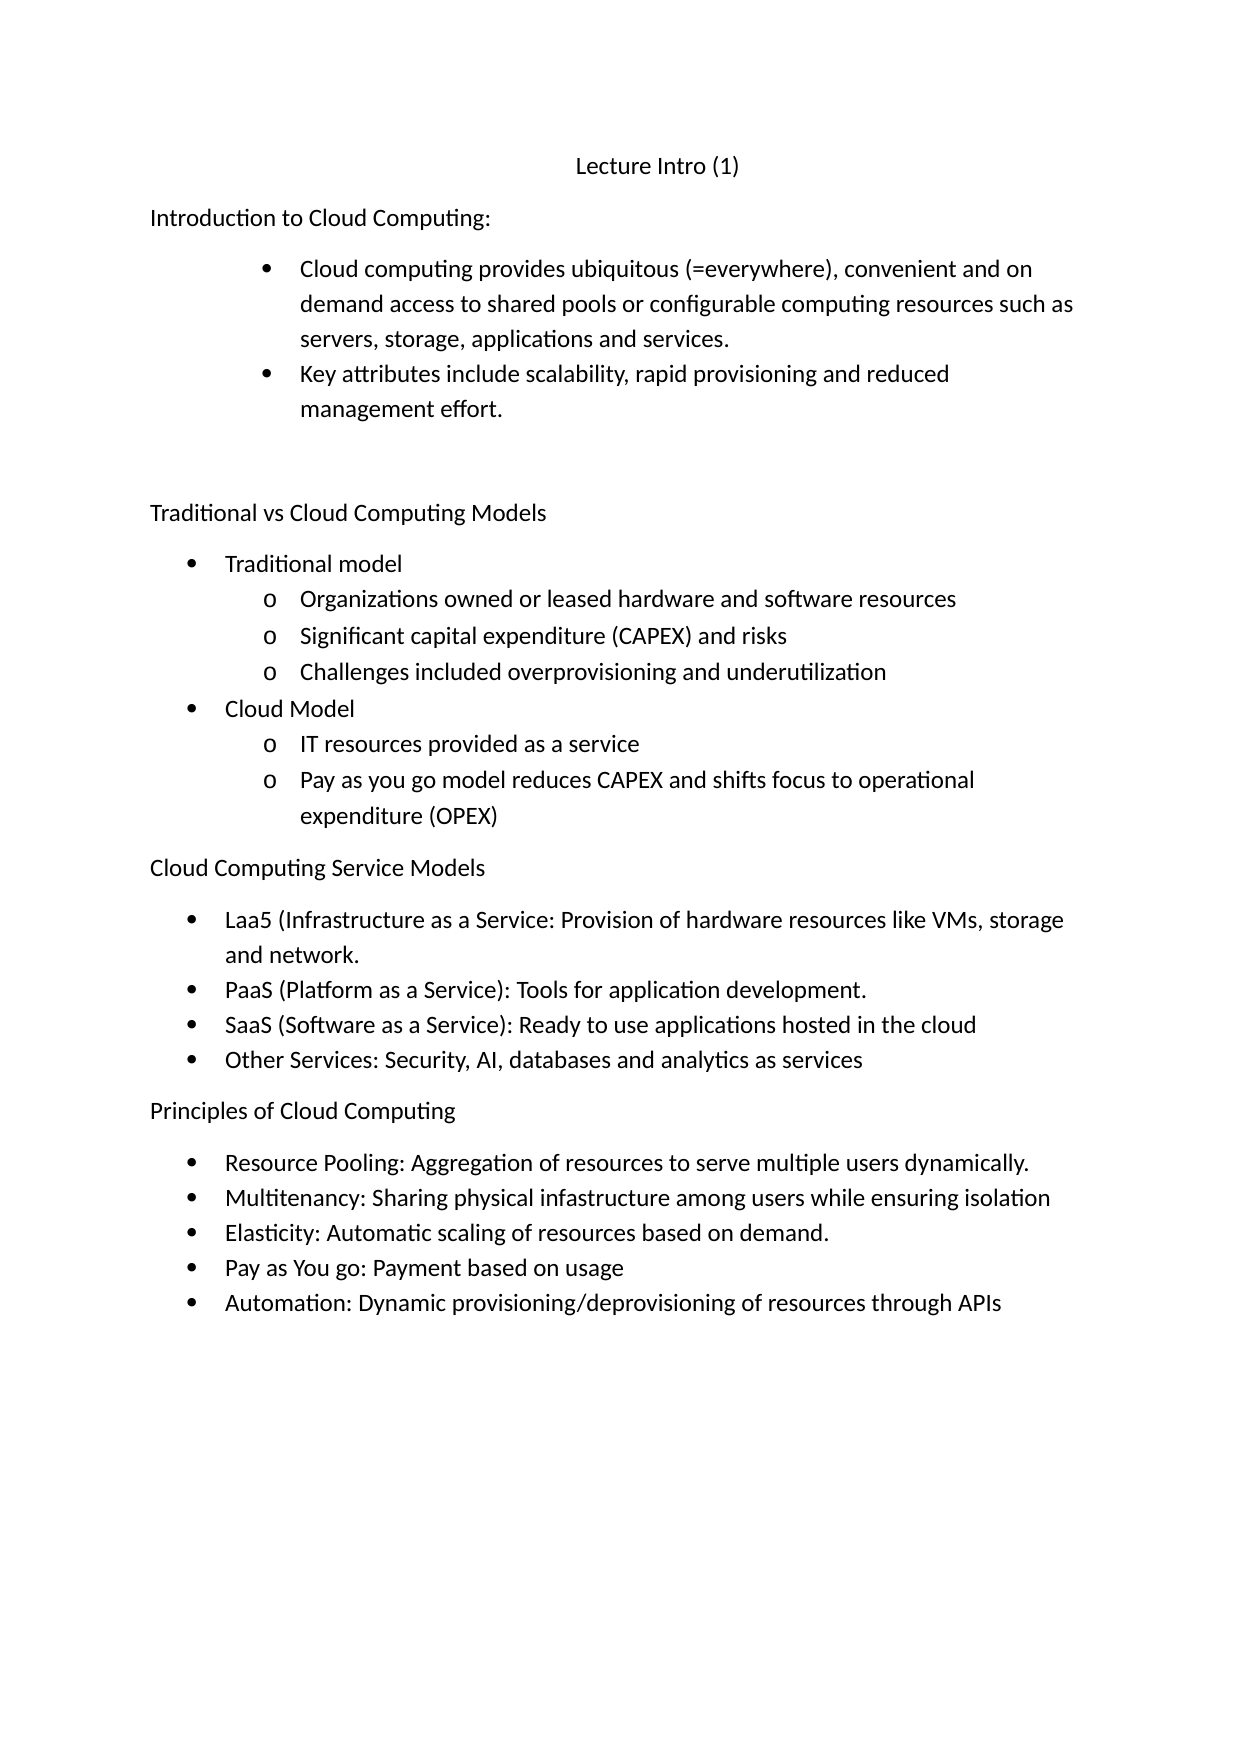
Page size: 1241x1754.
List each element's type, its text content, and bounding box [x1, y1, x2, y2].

text Lecture Intro (1) [150, 150, 1090, 181]
text Traditional vs Cloud Computing Models [150, 497, 1090, 527]
list Elasticity: Automatic scaling of resources based on demand. [187, 1217, 1090, 1248]
list Automation: Dynamic provisioning/deprovisioning of resources through APIs [187, 1287, 1090, 1318]
list SaaS (Software as a Service): Ready to use applications hosted in the cloud [187, 1009, 1090, 1039]
list Resource Pooling: Aggregation of resources to serve multiple users dynamically. [187, 1147, 1090, 1178]
list Cloud computing provides ubiquitous (=everywhere), convenient and on demand access to shared pools or configurable computing resources such as servers, storage, applications and services. [262, 253, 1090, 354]
list Challenges included overprovisioning and underutilization [262, 656, 1090, 688]
list Multitenancy: Sharing physical infastructure among users while ensuring isolation [187, 1182, 1090, 1213]
text Cloud Computing Service Models [150, 852, 1090, 883]
list Cloud Model [187, 693, 1090, 723]
list Significant capital expenditure (CAPEX) and risks [262, 620, 1090, 652]
list Traditional model [187, 548, 1090, 579]
list PaaS (Platform as a Service): Tools for application development. [187, 974, 1090, 1004]
text Principles of Cloud Computing [150, 1095, 1090, 1126]
list Other Services: Security, AI, databases and analytics as services [187, 1044, 1090, 1074]
list IT resources provided as a service [262, 728, 1090, 759]
list Pay as you go model reduces CAPEX and shifts focus to operational expenditure (OPEX) [262, 764, 1090, 831]
text Introduction to Cloud Computing: [150, 202, 1090, 232]
list Pay as You go: Payment based on usage [187, 1252, 1090, 1283]
list Laa5 (Infrastructure as a Service: Provision of hardware resources like VMs, storage and network. [187, 904, 1090, 969]
list Key attributes include scalability, rapid provisioning and reduced management effort. [262, 358, 1090, 424]
list Organizations owned or leased hardware and software resources [262, 583, 1090, 615]
